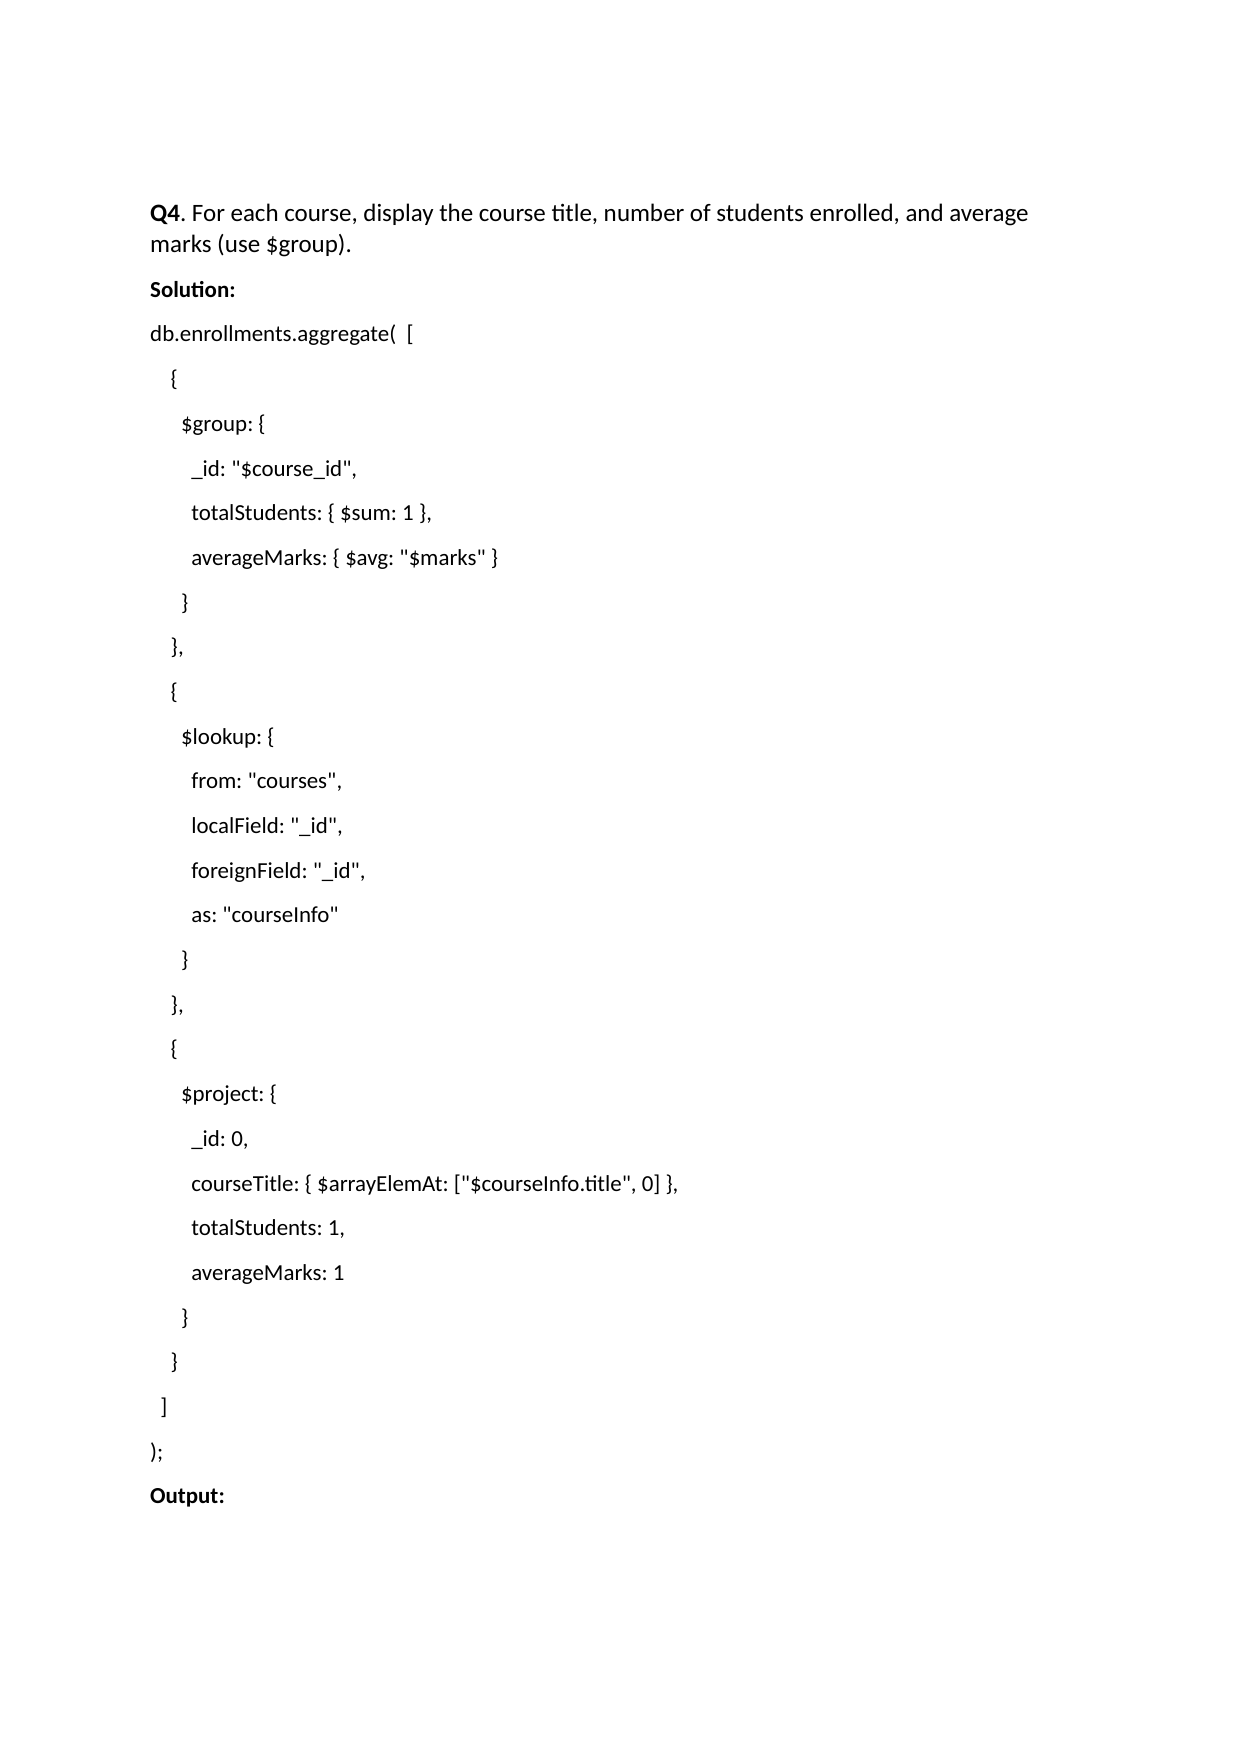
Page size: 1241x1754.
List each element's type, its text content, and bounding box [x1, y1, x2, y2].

text localField: "_id", [150, 811, 1090, 839]
text { [150, 364, 1090, 392]
text db.enrollments.aggregate( [ [150, 319, 1090, 348]
text { [150, 677, 1090, 705]
text } [150, 1347, 1090, 1375]
text Output: [150, 1481, 1090, 1509]
text } [150, 588, 1090, 616]
text foreignField: "_id", [150, 856, 1090, 884]
text { [150, 1034, 1090, 1063]
text ] [150, 1392, 1090, 1420]
text courseTitle: { $arrayElemAt: ["$courseInfo.title", 0] }, [150, 1169, 1090, 1197]
text $project: { [150, 1079, 1090, 1107]
text ); [150, 1437, 1090, 1465]
text _id: "$course_id", [150, 454, 1090, 482]
text _id: 0, [150, 1124, 1090, 1152]
text }, [150, 632, 1090, 660]
text from: "courses", [150, 766, 1090, 794]
text }, [150, 990, 1090, 1018]
text as: "courseInfo" [150, 901, 1090, 928]
text } [150, 945, 1090, 973]
text averageMarks: { $avg: "$marks" } [150, 543, 1090, 571]
text $group: { [150, 409, 1090, 437]
text averageMarks: 1 [150, 1258, 1090, 1286]
text } [150, 1303, 1090, 1331]
text $lookup: { [150, 722, 1090, 750]
text totalStudents: { $sum: 1 }, [150, 498, 1090, 526]
text totalStudents: 1, [150, 1213, 1090, 1241]
text Solution: [150, 275, 1090, 303]
text Q4. For each course, display the course title, number of students enrolled, and average marks (use $group). [150, 197, 1090, 258]
